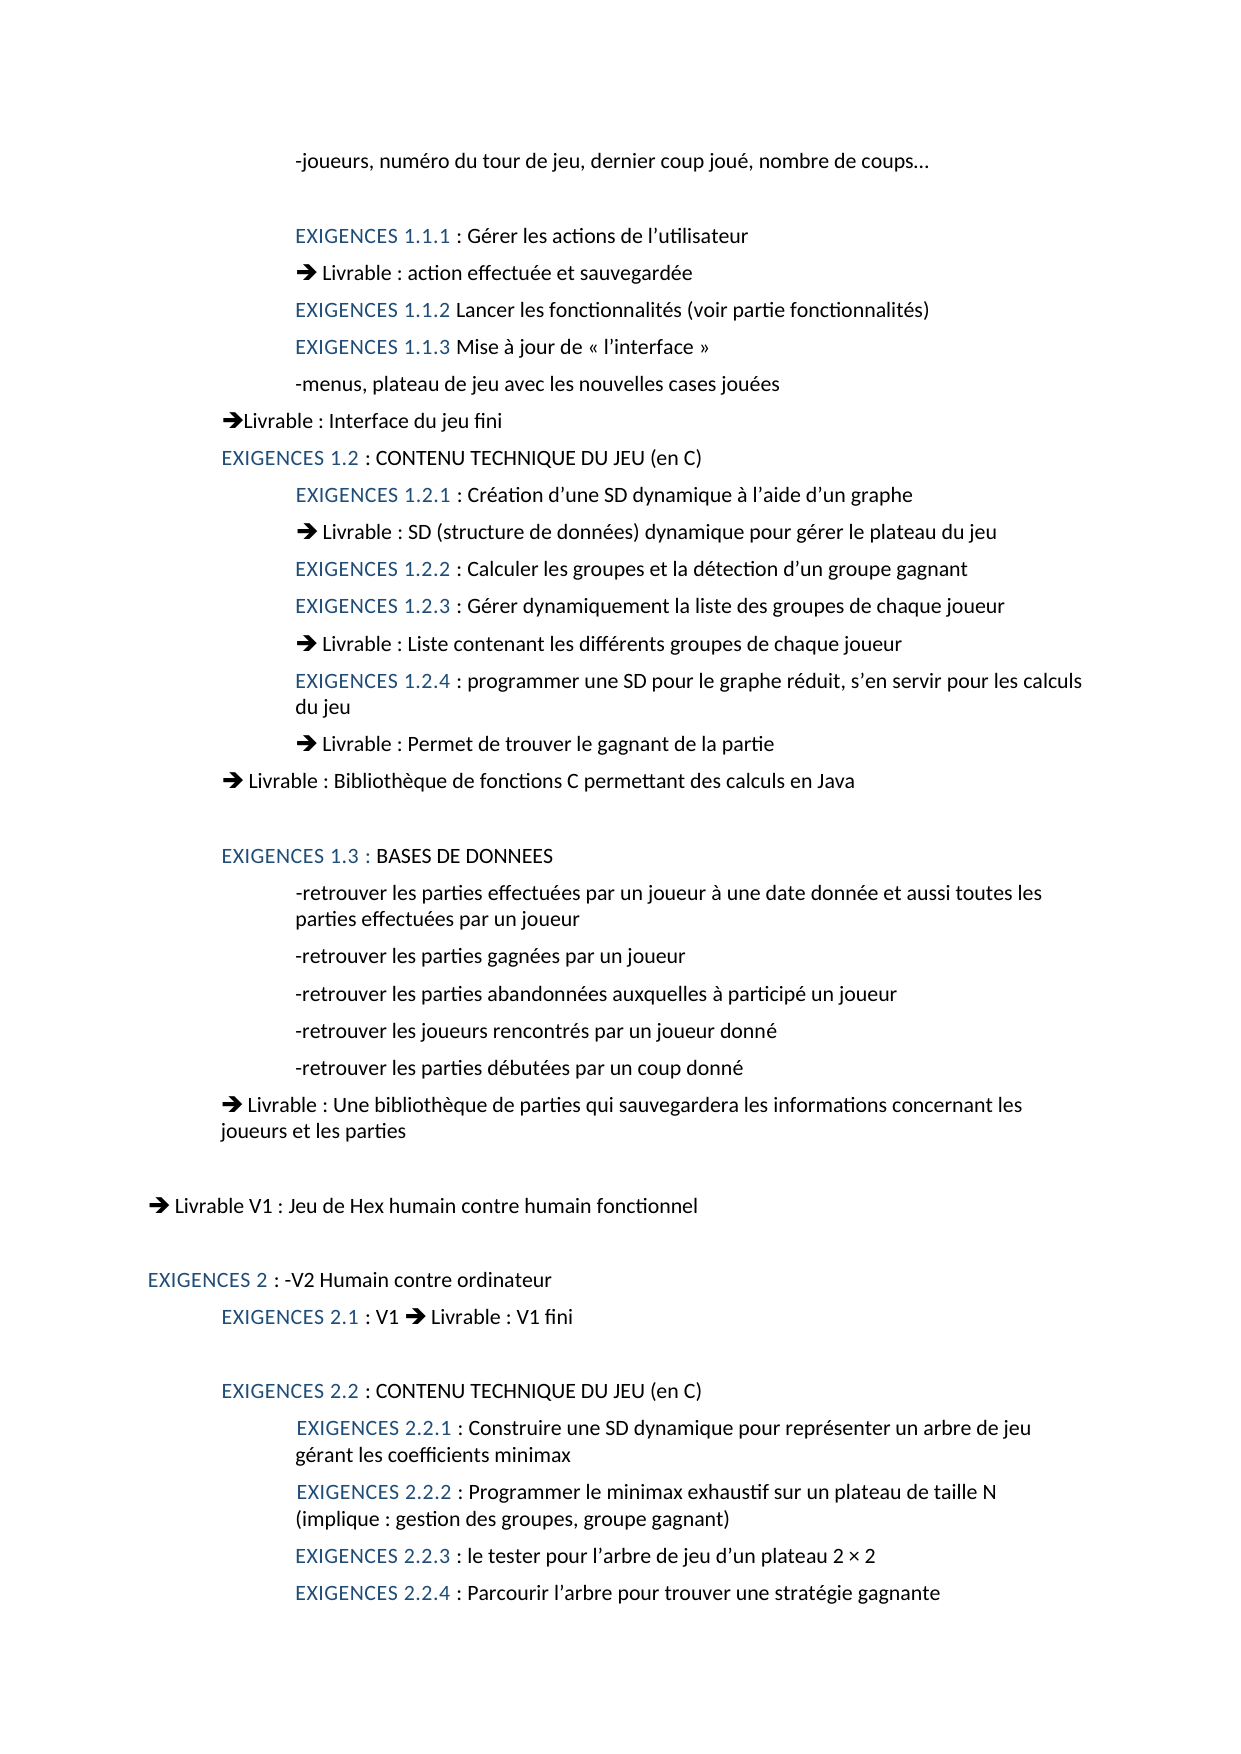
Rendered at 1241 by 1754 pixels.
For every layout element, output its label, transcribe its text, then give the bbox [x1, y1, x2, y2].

text EXIGENCES 1.2.2 : Calculer les groupes et la détection d’un groupe gagnant [148, 556, 1093, 582]
text Livrable : Une bibliothèque de parties qui sauvegardera les informations concernant les joueurs et les parties [221, 1091, 1093, 1144]
text -menus, plateau de jeu avec les nouvelles cases jouées [148, 370, 1093, 397]
text -retrouver les joueurs rencontrés par un joueur donné [148, 1017, 1093, 1043]
text EXIGENCES 2.2.1 : Construire une SD dynamique pour représenter un arbre de jeu gérant les coefficients minimax [295, 1414, 1093, 1468]
text EXIGENCES 1.1.3 Mise à jour de « l’interface » [221, 333, 1093, 360]
text EXIGENCES 1.1.2 Lancer les fonctionnalités (voir partie fonctionnalités) [221, 296, 1093, 323]
text Livrable : action effectuée et sauvegardée [221, 259, 1093, 286]
text Livrable V1 : Jeu de Hex humain contre humain fonctionnel [148, 1192, 1093, 1218]
text EXIGENCES 1.1.1 : Gérer les actions de l’utilisateur [221, 222, 1093, 248]
text EXIGENCES 1.2 : CONTENU TECHNIQUE DU JEU (en C) [148, 444, 1093, 471]
text EXIGENCES 1.3 : BASES DE DONNEES [148, 842, 1093, 868]
text Livrable : Permet de trouver le gagnant de la partie [295, 731, 1093, 757]
text Livrable : SD (structure de données) dynamique pour gérer le plateau du jeu [295, 518, 1093, 545]
text EXIGENCES 1.2.4 : programmer une SD pour le graphe réduit, s’en servir pour les calculs du jeu [295, 667, 1093, 720]
text Livrable : Interface du jeu fini [148, 407, 1093, 434]
text -retrouver les parties effectuées par un joueur à une date donnée et aussi toutes les parties effectuées par un joueur [295, 879, 1093, 932]
text EXIGENCES 2.2.3 : le tester pour l’arbre de jeu d’un plateau 2 × 2 [148, 1542, 1093, 1568]
text EXIGENCES 2.2.2 : Programmer le minimax exhaustif sur un plateau de taille N (implique : gestion des groupes, groupe gagnant) [295, 1478, 1093, 1531]
text Livrable : Liste contenant les différents groupes de chaque joueur [148, 630, 1093, 656]
text EXIGENCES 1.2.1 : Création d’une SD dynamique à l’aide d’un graphe [296, 481, 1093, 508]
text EXIGENCES 1.2.3 : Gérer dynamiquement la liste des groupes de chaque joueur [148, 593, 1093, 619]
text EXIGENCES 2 : -V2 Humain contre ordinateur [148, 1266, 1093, 1293]
text EXIGENCES 2.1 : V1 Livrable : V1 fini [148, 1303, 1093, 1330]
text EXIGENCES 2.2.4 : Parcourir l’arbre pour trouver une stratégie gagnante [148, 1579, 1093, 1606]
text -joueurs, numéro du tour de jeu, dernier coup joué, nombre de coups… [148, 148, 1093, 174]
text -retrouver les parties débutées par un coup donné [148, 1054, 1093, 1081]
text EXIGENCES 2.2 : CONTENU TECHNIQUE DU JEU (en C) [148, 1377, 1093, 1404]
text -retrouver les parties abandonnées auxquelles à participé un joueur [148, 980, 1093, 1006]
text -retrouver les parties gagnées par un joueur [148, 943, 1093, 969]
text Livrable : Bibliothèque de fonctions C permettant des calculs en Java [148, 768, 1093, 794]
